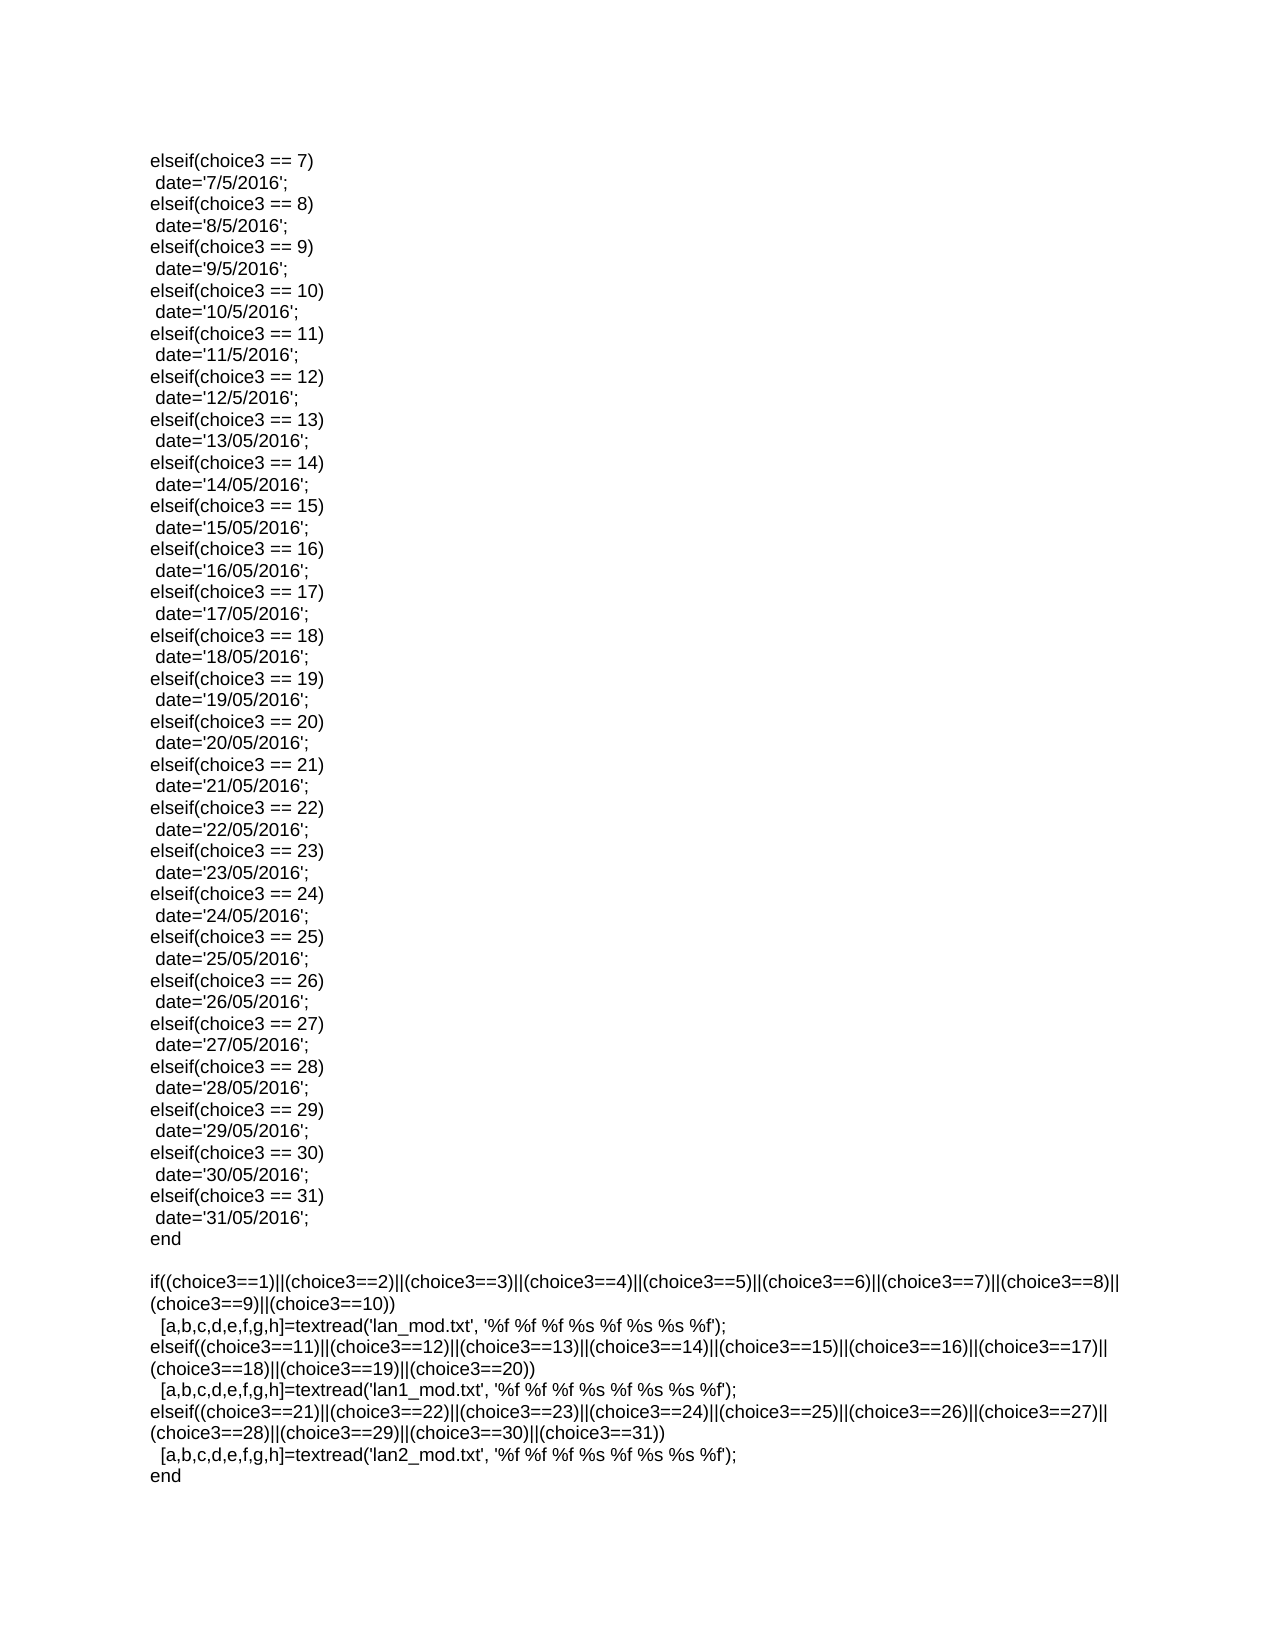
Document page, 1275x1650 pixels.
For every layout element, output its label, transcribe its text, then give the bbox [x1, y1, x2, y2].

text elseif(choice3 == 18) [150, 624, 1125, 646]
text elseif(choice3 == 29) [150, 1099, 1125, 1120]
text date='12/5/2016'; [150, 387, 1125, 409]
text date='8/5/2016'; [150, 215, 1125, 236]
text date='25/05/2016'; [150, 948, 1125, 969]
text elseif(choice3 == 24) [150, 883, 1125, 905]
text date='11/5/2016'; [150, 344, 1125, 366]
text [a,b,c,d,e,f,g,h]=textread('lan2_mod.txt', '%f %f %f %s %f %s %s %f'); [150, 1444, 1125, 1465]
text date='7/5/2016'; [150, 172, 1125, 193]
text date='28/05/2016'; [150, 1077, 1125, 1099]
text elseif(choice3 == 13) [150, 409, 1125, 430]
text date='22/05/2016'; [150, 818, 1125, 840]
text date='13/05/2016'; [150, 430, 1125, 452]
text date='26/05/2016'; [150, 991, 1125, 1012]
text end [150, 1465, 1125, 1487]
text date='15/05/2016'; [150, 517, 1125, 538]
text date='24/05/2016'; [150, 905, 1125, 926]
text elseif(choice3 == 10) [150, 279, 1125, 301]
text elseif(choice3 == 25) [150, 926, 1125, 948]
text if((choice3==1)||(choice3==2)||(choice3==3)||(choice3==4)||(choice3==5)||(choice3==6)||(choice3==7)||(choice3==8)||(choice3==9)||(choice3==10)) [150, 1271, 1125, 1314]
text date='20/05/2016'; [150, 732, 1125, 754]
text elseif(choice3 == 7) [150, 150, 1125, 172]
text elseif(choice3 == 14) [150, 452, 1125, 473]
text elseif(choice3 == 9) [150, 236, 1125, 258]
text elseif(choice3 == 26) [150, 969, 1125, 991]
text date='14/05/2016'; [150, 473, 1125, 495]
text elseif(choice3 == 21) [150, 754, 1125, 775]
text elseif(choice3 == 23) [150, 840, 1125, 862]
text elseif(choice3 == 15) [150, 495, 1125, 517]
text elseif(choice3 == 8) [150, 193, 1125, 215]
text date='16/05/2016'; [150, 560, 1125, 581]
text [a,b,c,d,e,f,g,h]=textread('lan_mod.txt', '%f %f %f %s %f %s %s %f'); [150, 1314, 1125, 1336]
text elseif(choice3 == 17) [150, 581, 1125, 603]
text end [150, 1228, 1125, 1250]
text elseif(choice3 == 11) [150, 322, 1125, 344]
text [a,b,c,d,e,f,g,h]=textread('lan1_mod.txt', '%f %f %f %s %f %s %s %f'); [150, 1379, 1125, 1401]
text date='29/05/2016'; [150, 1120, 1125, 1142]
text date='31/05/2016'; [150, 1207, 1125, 1228]
text date='17/05/2016'; [150, 603, 1125, 624]
text date='30/05/2016'; [150, 1163, 1125, 1185]
text date='9/5/2016'; [150, 258, 1125, 279]
text elseif(choice3 == 20) [150, 711, 1125, 732]
text elseif((choice3==11)||(choice3==12)||(choice3==13)||(choice3==14)||(choice3==15)||(choice3==16)||(choice3==17)||(choice3==18)||(choice3==19)||(choice3==20)) [150, 1336, 1125, 1379]
text elseif(choice3 == 30) [150, 1142, 1125, 1163]
text elseif(choice3 == 27) [150, 1012, 1125, 1034]
text date='21/05/2016'; [150, 775, 1125, 797]
text date='23/05/2016'; [150, 862, 1125, 883]
text date='10/5/2016'; [150, 301, 1125, 322]
text elseif(choice3 == 22) [150, 797, 1125, 818]
text date='19/05/2016'; [150, 689, 1125, 711]
text elseif(choice3 == 31) [150, 1185, 1125, 1207]
text date='18/05/2016'; [150, 646, 1125, 667]
text date='27/05/2016'; [150, 1034, 1125, 1056]
text elseif(choice3 == 16) [150, 538, 1125, 560]
text elseif((choice3==21)||(choice3==22)||(choice3==23)||(choice3==24)||(choice3==25)||(choice3==26)||(choice3==27)||(choice3==28)||(choice3==29)||(choice3==30)||(choice3==31)) [150, 1401, 1125, 1444]
text elseif(choice3 == 19) [150, 667, 1125, 689]
text elseif(choice3 == 12) [150, 366, 1125, 387]
text elseif(choice3 == 28) [150, 1056, 1125, 1077]
